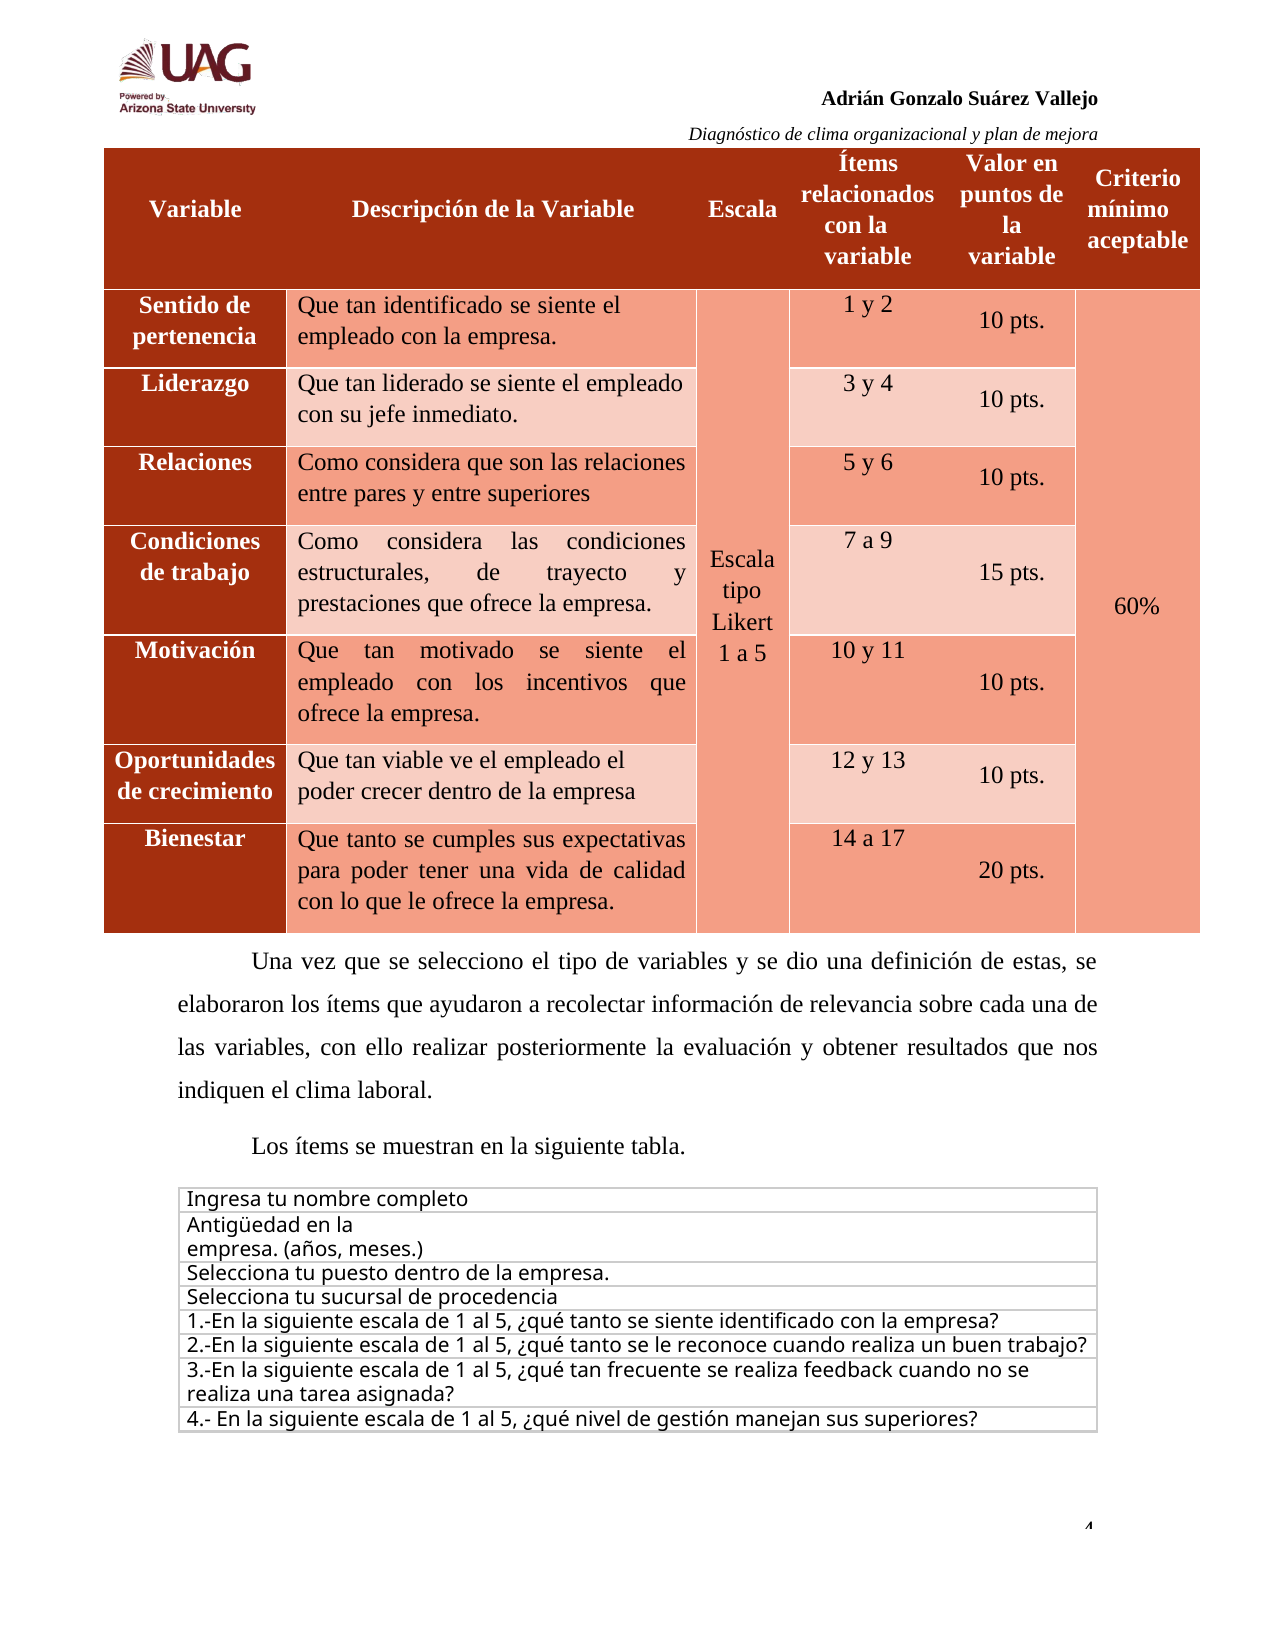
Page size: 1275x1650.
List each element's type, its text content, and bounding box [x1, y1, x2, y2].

table_cell 60% [1076, 290, 1200, 933]
table_header Ingresa tu nombre completo [180, 1189, 1096, 1211]
table_cell Liderazgo [104, 369, 286, 446]
table_cell Sentido de pertenencia [104, 290, 286, 367]
table_header Ítems relacionados con la variable [789, 148, 948, 289]
table_cell Condiciones de trabajo [104, 526, 286, 634]
picture [118, 38, 256, 116]
table_cell Que tan motivado se siente el empleado con los incentivos que ofrece la empresa. [287, 636, 696, 744]
table_header Valor en puntos de la variable [948, 148, 1076, 289]
table_cell Selecciona tu sucursal de procedencia [180, 1287, 1096, 1309]
table_header Escala [696, 148, 789, 289]
table_cell 10 pts. [948, 745, 1075, 823]
table_cell 3.-En la siguiente escala de 1 al 5, ¿qué tan frecuente se realiza feedback cuando no se realiza una tarea asignada? [180, 1359, 1096, 1406]
table_cell Escala tipo Likert 1 a 5 [697, 290, 789, 933]
table_header Criterio mínimo aceptable [1076, 148, 1200, 289]
table_cell Oportunidades de crecimiento [104, 745, 286, 823]
table_cell 15 pts. [948, 526, 1075, 634]
table_cell 4.- En la siguiente escala de 1 al 5, ¿qué nivel de gestión manejan sus superiores? [180, 1408, 1096, 1430]
table_cell 7 a 9 [790, 526, 948, 634]
table_cell 1 y 2 [790, 290, 948, 367]
table_cell Antigüedad en la empresa. (años, meses.) [180, 1213, 1096, 1261]
table_cell 10 y 11 [790, 636, 948, 744]
table_header Descripción de la Variable [287, 148, 696, 289]
table_cell 10 pts. [948, 447, 1075, 525]
table_cell 14 a 17 [790, 824, 948, 933]
text Los ítems se muestran en la siguiente tabla. [251, 1131, 1267, 1160]
table_cell Que tan viable ve el empleado el poder crecer dentro de la empresa [287, 745, 696, 823]
table_header Variable [104, 148, 287, 289]
table_cell Motivación [104, 636, 286, 744]
table_cell Como considera las condiciones estructurales, de trayecto y prestaciones que ofrece la empresa. [287, 526, 696, 634]
table_cell Selecciona tu puesto dentro de la empresa. [180, 1263, 1096, 1285]
table_cell 10 pts. [948, 636, 1075, 744]
table_cell 12 y 13 [790, 745, 948, 823]
table_cell 10 pts. [948, 290, 1075, 367]
text Una vez que se selecciono el tipo de variables y se dio una definición de estas, se elaboraron los ítems que ayudaron a recolectar información de relevancia sobre cada una de las variables, con ello realizar posteriormente la evaluación y obtener resultados que nos indiquen el clima laboral. [177, 946, 1098, 1104]
table_cell 20 pts. [948, 824, 1075, 933]
table_cell Que tan liderado se siente el empleado con su jefe inmediato. [287, 369, 696, 446]
table_cell 5 y 6 [790, 447, 948, 525]
table_cell Relaciones [104, 447, 286, 525]
table_cell Como considera que son las relaciones entre pares y entre superiores [287, 447, 696, 525]
table_cell Bienestar [104, 824, 286, 933]
table_cell 2.-En la siguiente escala de 1 al 5, ¿qué tanto se le reconoce cuando realiza un buen trabajo? [180, 1335, 1096, 1357]
table_cell 3 y 4 [790, 369, 948, 446]
table_cell 10 pts. [948, 369, 1075, 446]
table_cell 1.-En la siguiente escala de 1 al 5, ¿qué tanto se siente identificado con la empresa? [180, 1311, 1096, 1333]
table_cell Que tan identificado se siente el empleado con la empresa. [287, 290, 696, 367]
table_cell Que tanto se cumples sus expectativas para poder tener una vida de calidad con lo que le ofrece la empresa. [287, 824, 696, 933]
